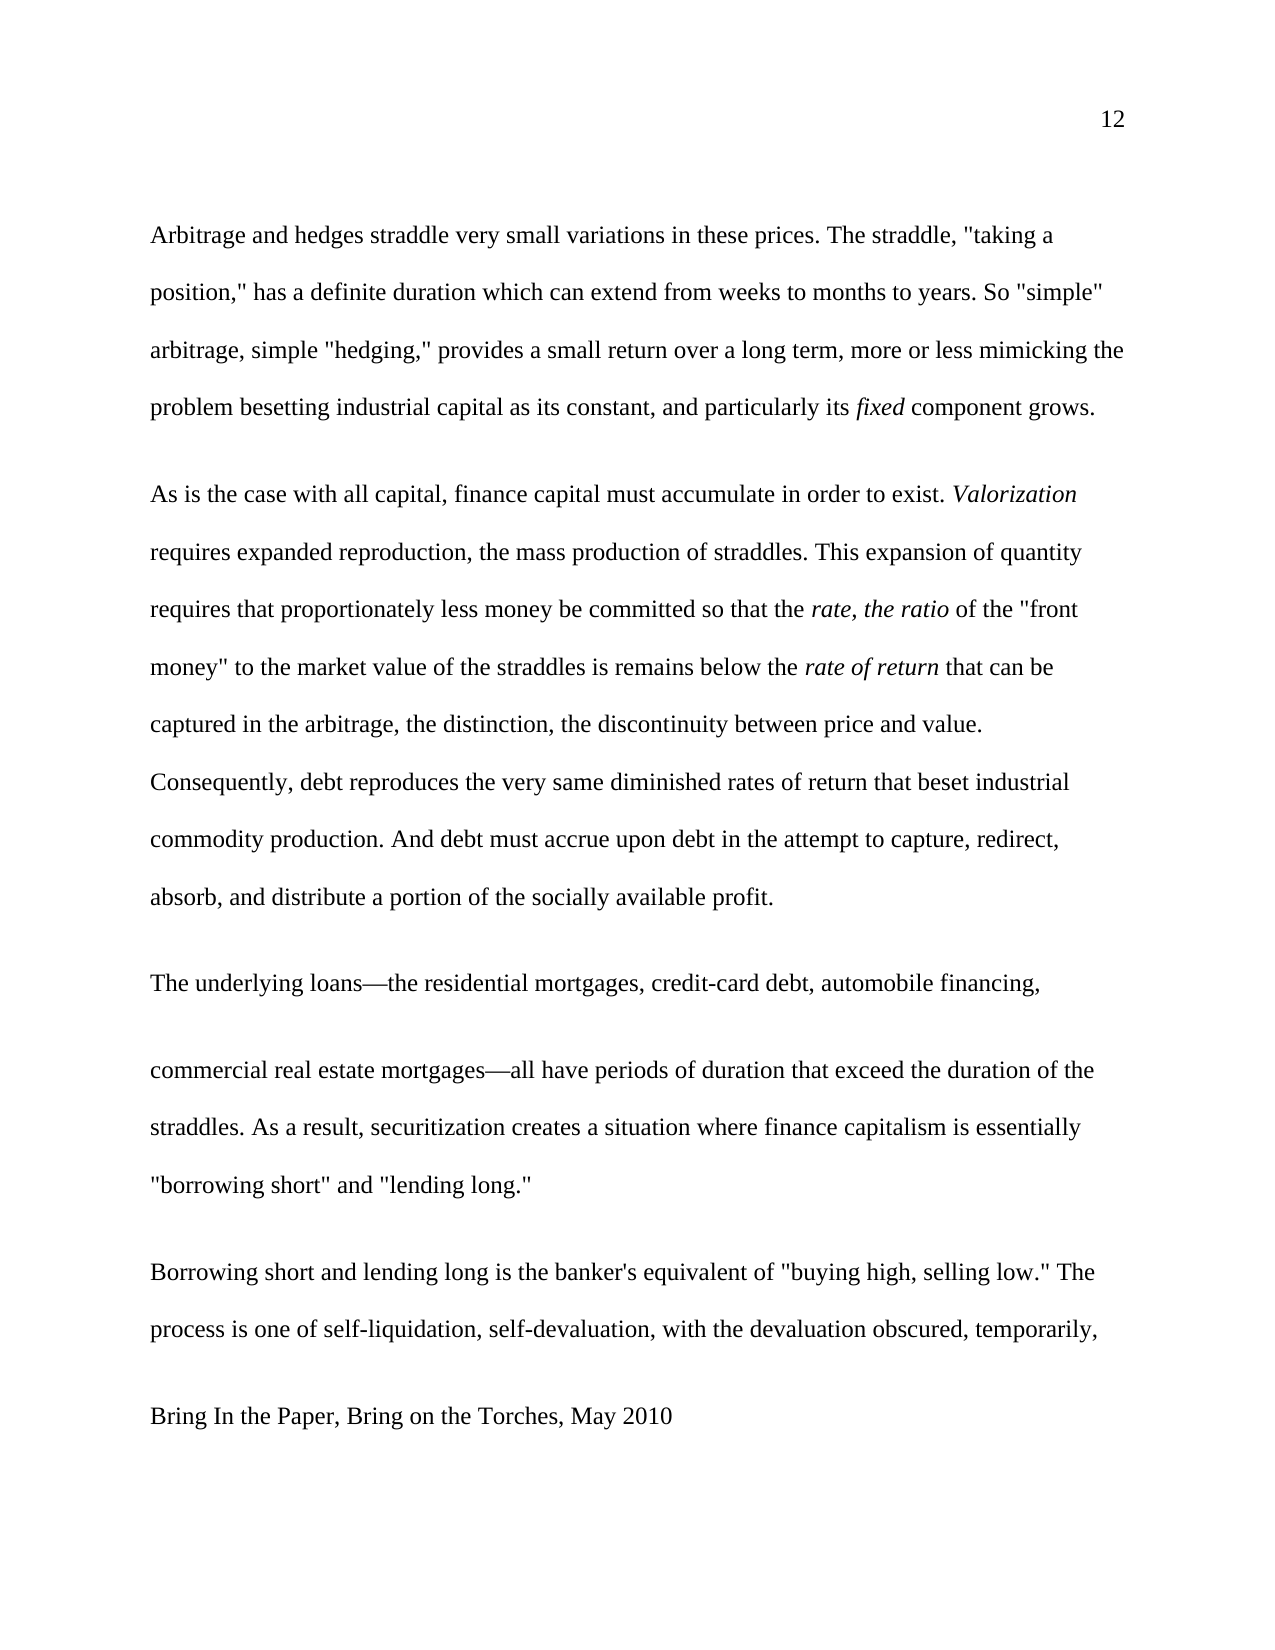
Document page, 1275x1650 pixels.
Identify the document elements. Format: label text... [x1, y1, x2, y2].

text commercial real estate mortgages—all have periods of duration that exceed the duration of the straddles. As a result, securitization creates a situation where finance capitalism is essentially "borrowing short" and "lending long." [150, 1055, 1125, 1199]
text As is the case with all capital, finance capital must accumulate in order to exist. Valorization requires expanded reproduction, the mass production of straddles. This expansion of quantity requires that proportionately less money be committed so that the rate, the ratio of the "front money" to the market value of the straddles is remains below the rate of return that can be captured in the arbitrage, the distinction, the discontinuity between price and value. Consequently, debt reproduces the very same diminished rates of return that beset industrial commodity production. And debt must accrue upon debt in the attempt to capture, redirect, absorb, and distribute a portion of the socially available profit. [150, 479, 1125, 910]
text The underlying loans—the residential mortgages, credit-card debt, automobile financing, [150, 968, 1125, 997]
text Arbitrage and hedges straddle very small variations in these prices. The straddle, "taking a position," has a definite duration which can extend from weeks to months to years. So "simple" arbitrage, simple "hedging," provides a small return over a long term, more or less mimicking the problem besetting industrial capital as its constant, and particularly its fixed component grows. [150, 220, 1125, 421]
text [150, 1257, 1125, 1343]
